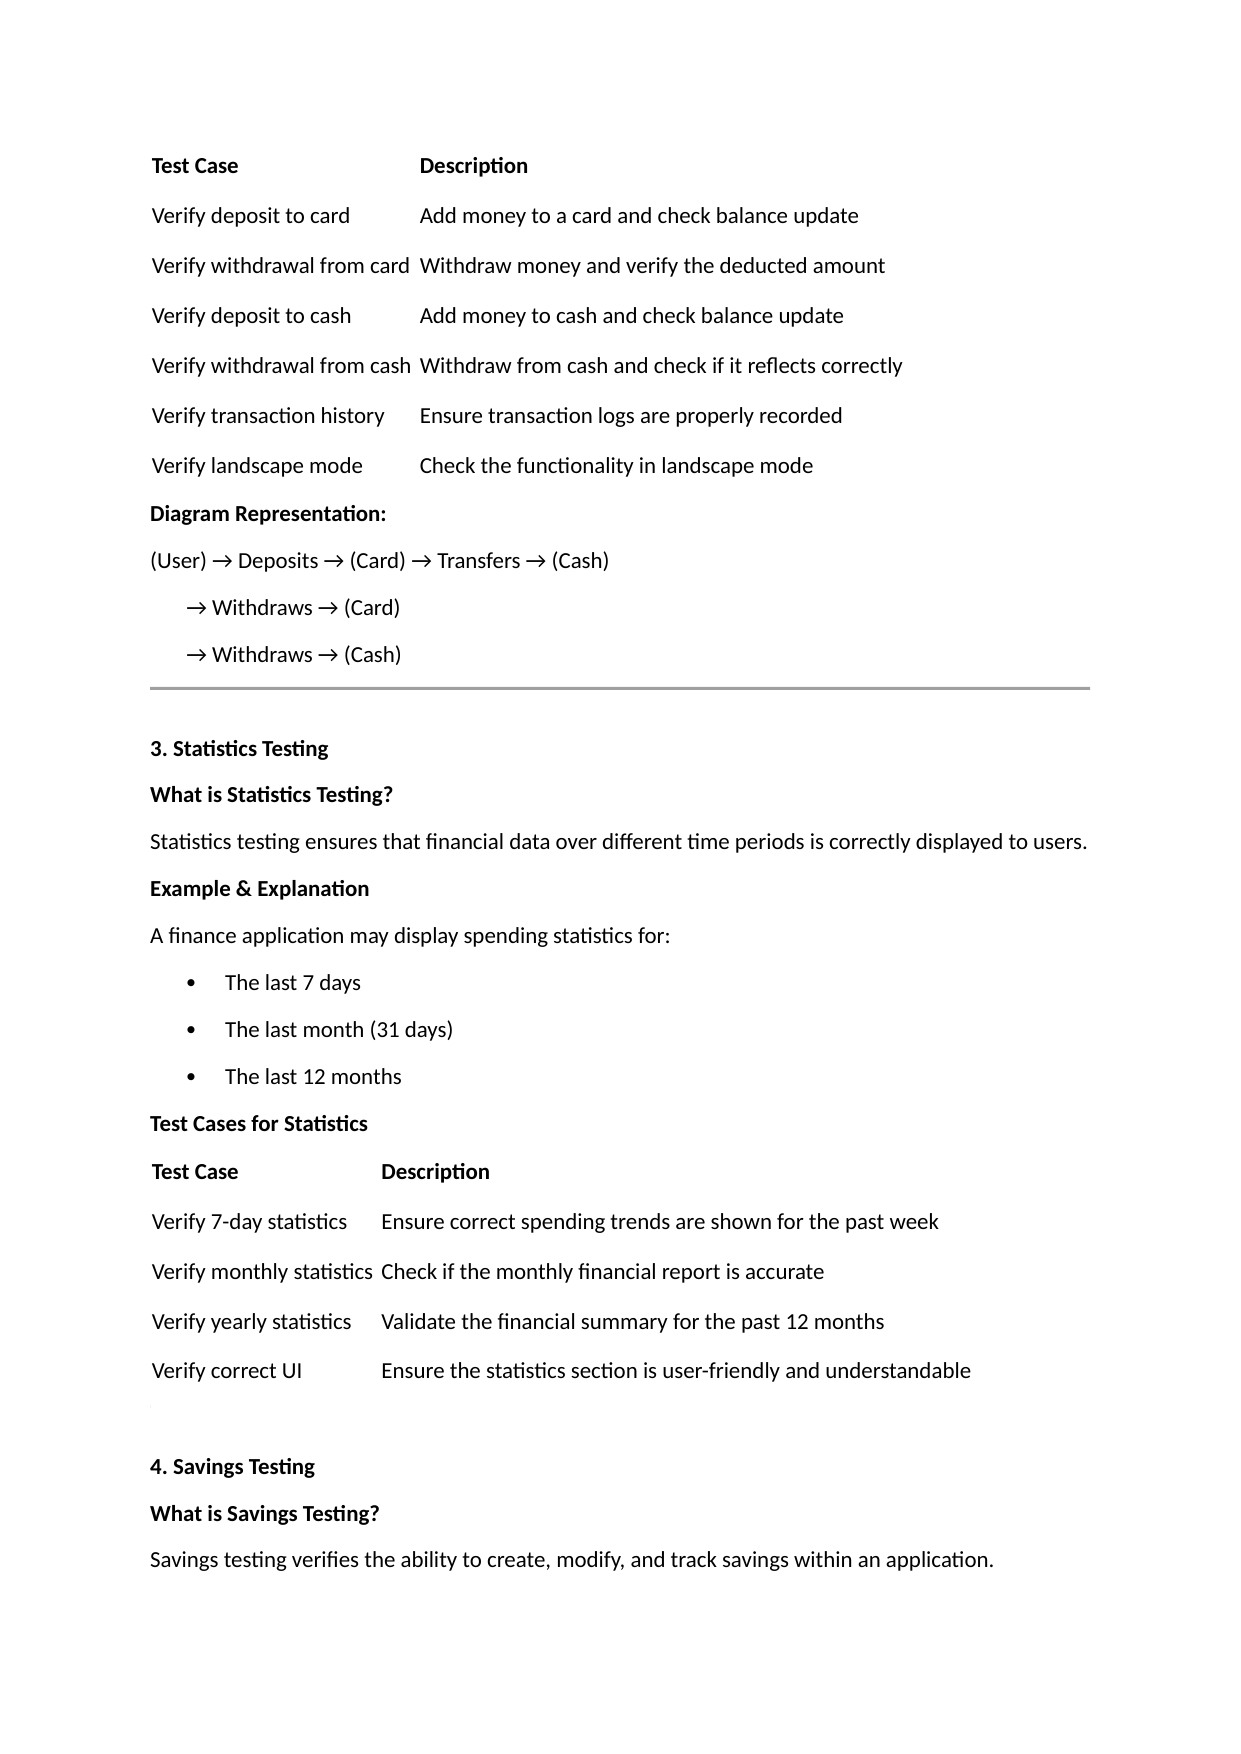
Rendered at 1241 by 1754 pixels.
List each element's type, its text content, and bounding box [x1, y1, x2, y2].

table_cell Check if the monthly financial report is accurate [380, 1255, 978, 1305]
table_cell Ensure the statistics section is user-friendly and understandable [380, 1355, 978, 1405]
text What is Savings Testing? [150, 1499, 1090, 1527]
text → Withdraws → (Cash) [150, 640, 1090, 668]
table_cell Verify deposit to card [150, 200, 418, 250]
table_header Description [380, 1156, 978, 1205]
list The last 7 days [187, 968, 1090, 996]
table_cell Add money to a card and check balance update [418, 200, 910, 250]
text 3. Statistics Testing [150, 734, 1090, 762]
text What is Statistics Testing? [150, 781, 1090, 808]
table_cell Withdraw from cash and check if it reflects correctly [418, 350, 910, 399]
text → Withdraws → (Card) [150, 593, 1090, 621]
text 4. Savings Testing [150, 1452, 1090, 1480]
table_cell Verify withdrawal from card [150, 250, 418, 300]
table_cell Verify 7-day statistics [150, 1205, 379, 1255]
table_cell Ensure correct spending trends are shown for the past week [380, 1205, 978, 1255]
table_header Test Case [150, 1156, 379, 1205]
table_cell Verify correct UI [150, 1355, 379, 1405]
list The last month (31 days) [187, 1015, 1090, 1043]
text Test Cases for Statistics [150, 1109, 1090, 1137]
table_cell Add money to cash and check balance update [418, 300, 910, 349]
table_cell Validate the financial summary for the past 12 months [380, 1305, 978, 1355]
table_cell Withdraw money and verify the deducted amount [418, 250, 910, 300]
text Diagram Representation: [150, 499, 1090, 527]
table_cell Verify transaction history [150, 400, 418, 449]
text Example & Explanation [150, 874, 1090, 902]
table_cell Verify withdrawal from cash [150, 350, 418, 399]
table_header Test Case [150, 150, 418, 200]
text Savings testing verifies the ability to create, modify, and track savings within an application. [150, 1546, 1090, 1574]
list The last 12 months [187, 1062, 1090, 1090]
table_cell Verify yearly statistics [150, 1305, 379, 1355]
text A finance application may display spending statistics for: [150, 921, 1090, 949]
table_cell Verify deposit to cash [150, 300, 418, 349]
table_cell Check the functionality in landscape mode [418, 449, 910, 499]
text (User) → Deposits → (Card) → Transfers → (Cash) [150, 546, 1090, 574]
table_cell Ensure transaction logs are properly recorded [418, 400, 910, 449]
table_header Description [418, 150, 910, 200]
table_cell Verify monthly statistics [150, 1255, 379, 1305]
text Statistics testing ensures that financial data over different time periods is correctly displayed to users. [150, 827, 1090, 855]
table_cell Verify landscape mode [150, 449, 418, 499]
